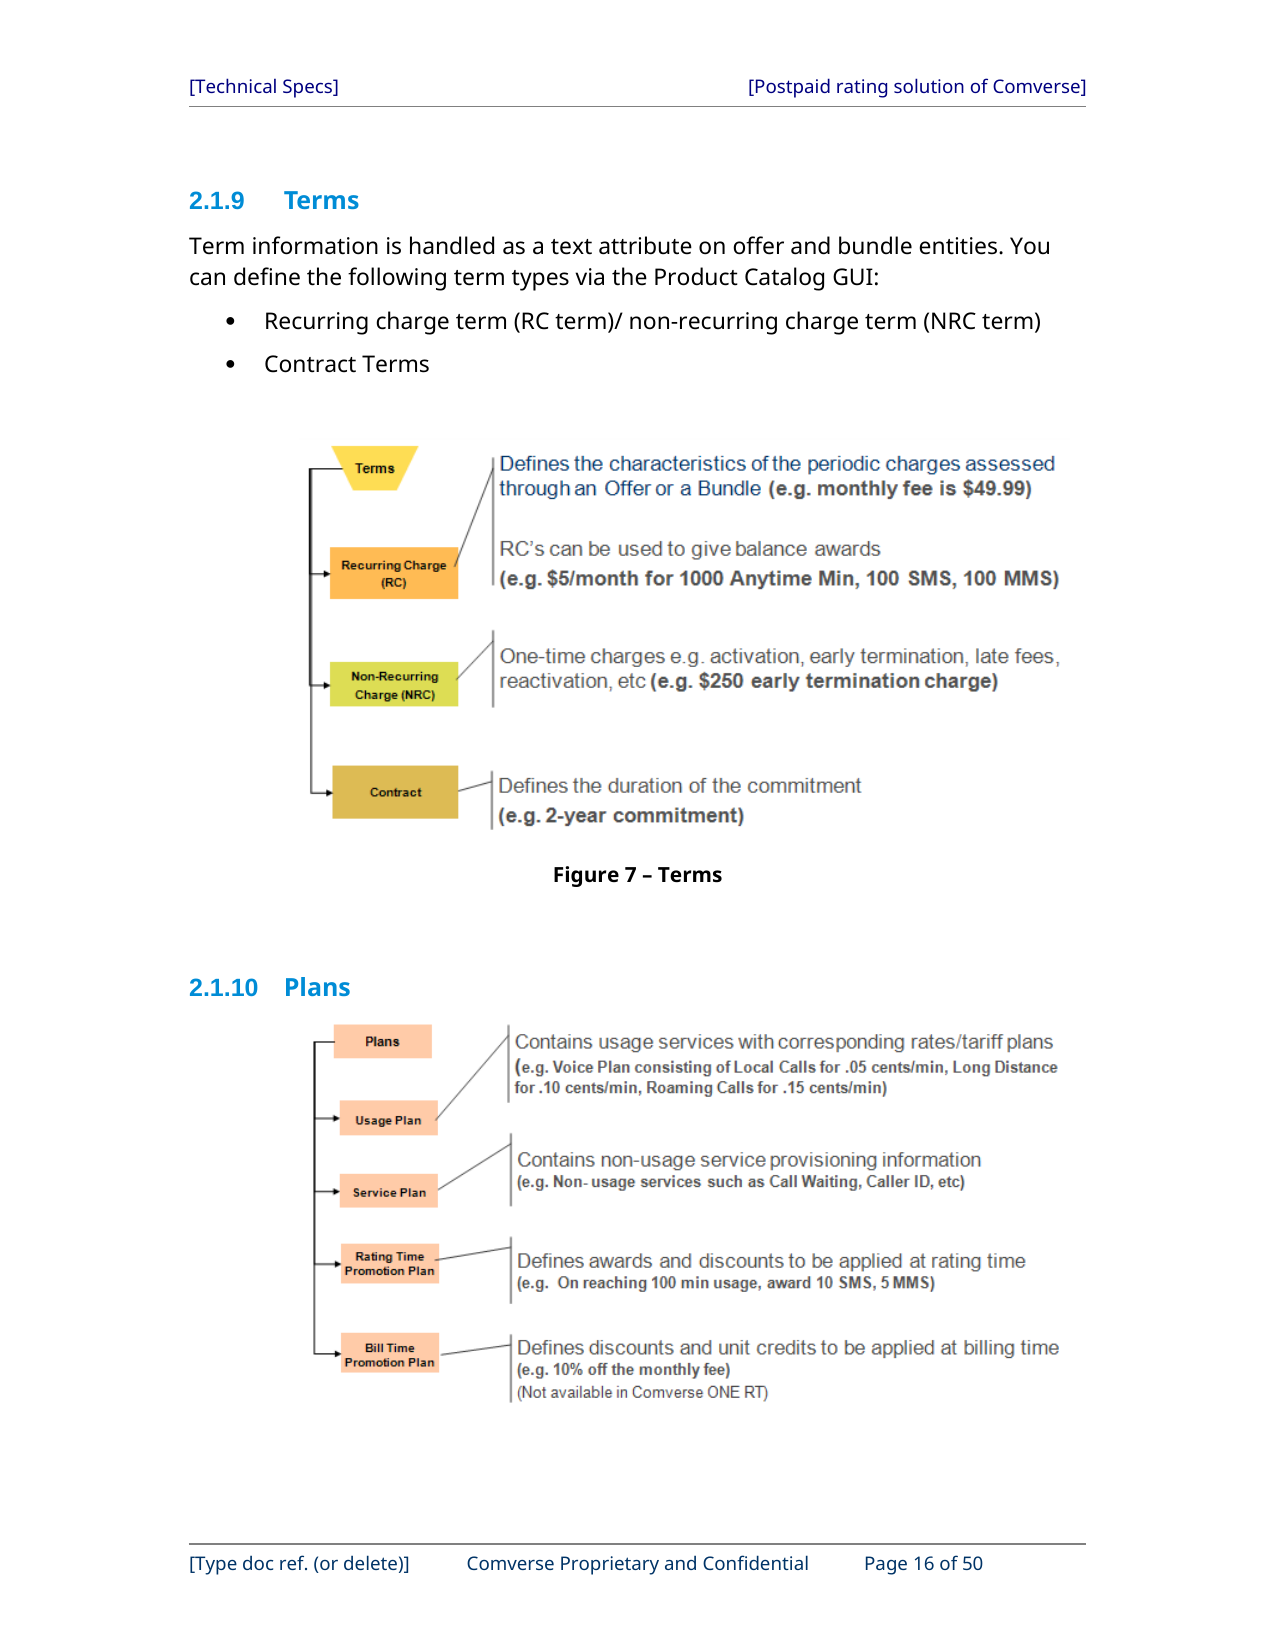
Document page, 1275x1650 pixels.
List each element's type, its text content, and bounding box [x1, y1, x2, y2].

subtitle Plans [189, 969, 1086, 1003]
list Recurring charge term (RC term)/ non-recurring charge term (NRC term) [226, 304, 1086, 336]
list Contract Terms [226, 348, 1086, 379]
picture [299, 435, 1071, 841]
text Term information is handled as a text attribute on offer and bundle entities. You can define the following term types via the Product Catalog GUI: [189, 229, 1086, 292]
subtitle Terms [189, 183, 1086, 217]
picture [305, 1016, 1065, 1416]
